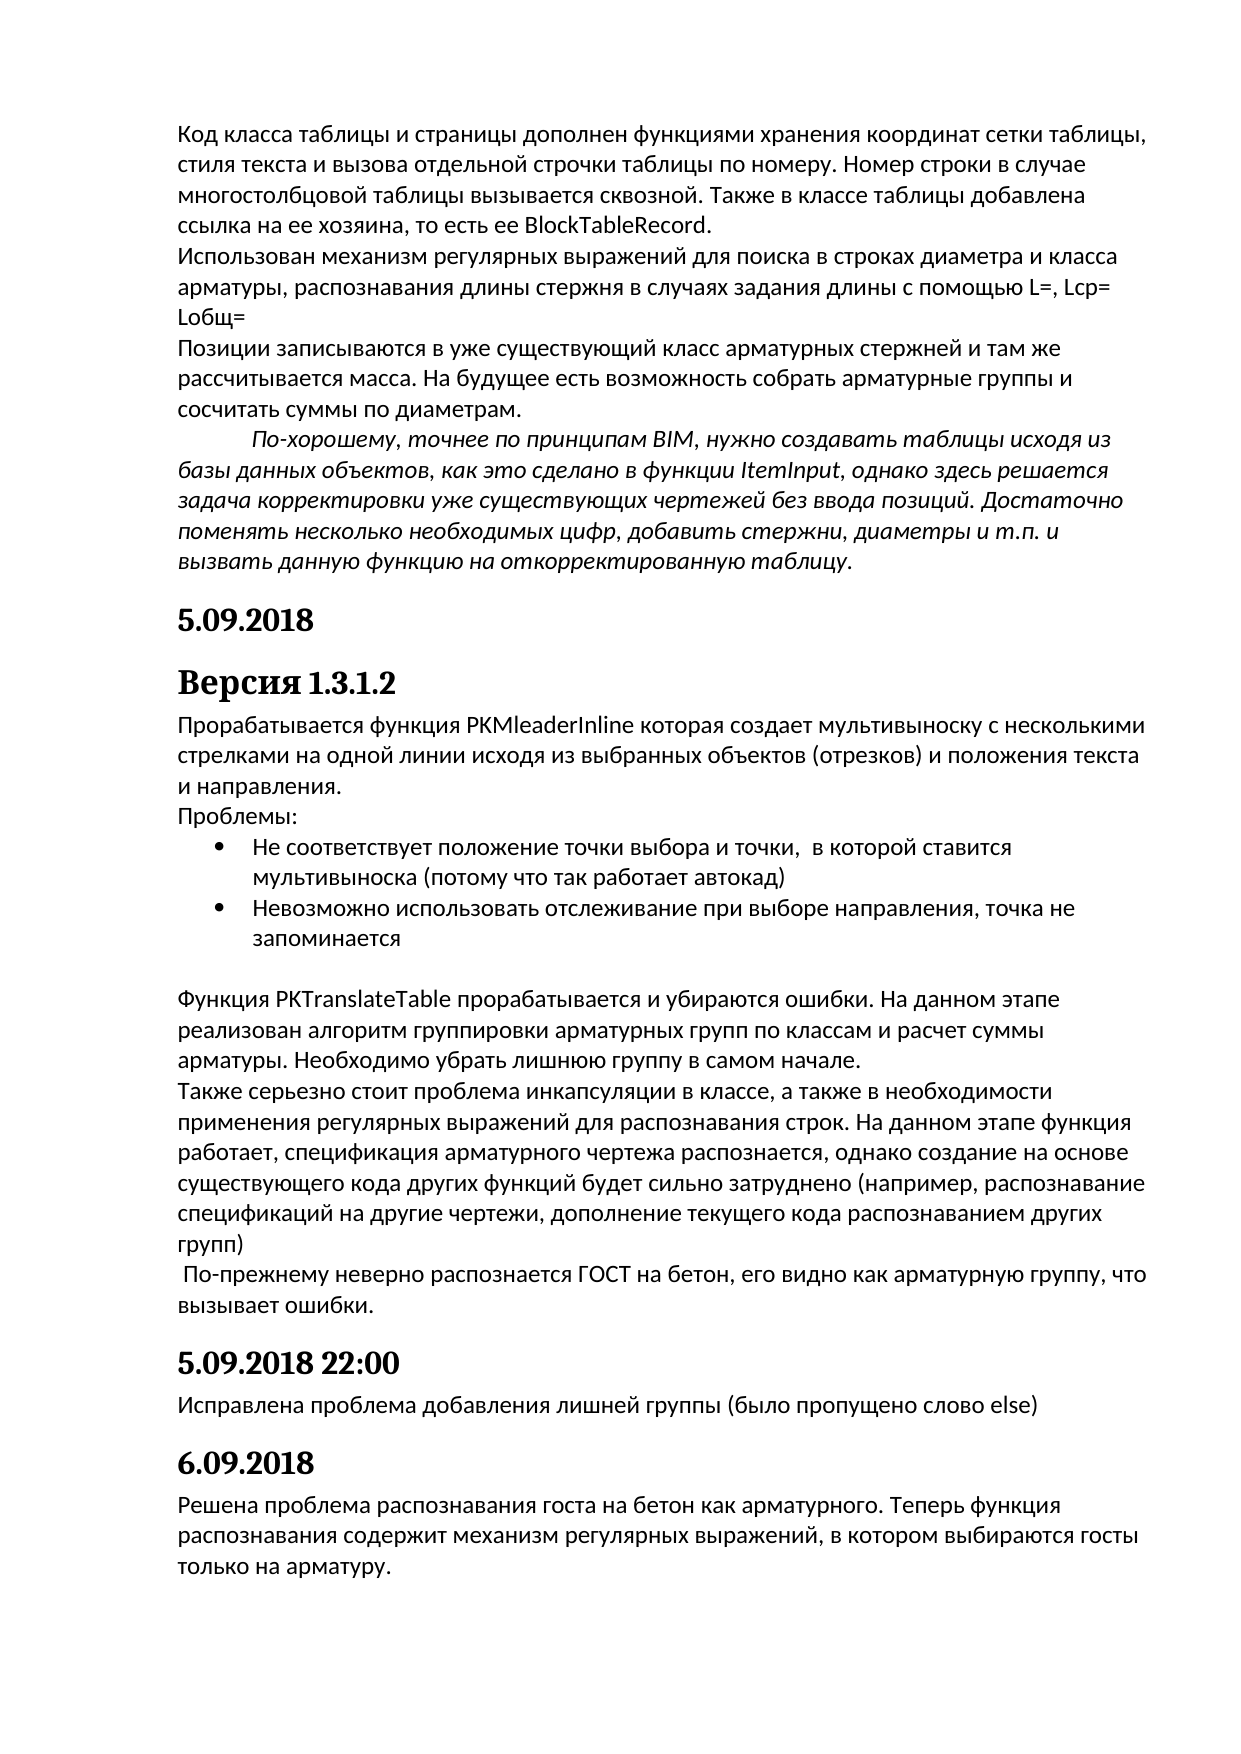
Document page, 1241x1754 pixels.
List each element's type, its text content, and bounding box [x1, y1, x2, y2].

text Использован механизм регулярных выражений для поиска в строках диаметра и класса арматуры, распознавания длины стержня в случаях задания длины с помощью L=, Lср= Lобщ= Позиции записываются в уже существующий класс арматурных стержней и там же рассчитывается масса. На будущее есть возможность собрать арматурные группы и сосчитать суммы по диаметрам. [177, 240, 1152, 423]
list Не соответствует положение точки выбора и точки, в которой ставится мультивыноска (потому что так работает автокад) [215, 831, 1152, 892]
text Прорабатывается функция PKMleaderInline которая создает мультивыноску с несколькими стрелками на одной линии исходя из выбранных объектов (отрезков) и положения текста и направления. [177, 709, 1152, 800]
subtitle Версия 1.3.1.2 [177, 664, 1152, 703]
text Функция PKTranslateTable прорабатывается и убираются ошибки. На данном этапе реализован алгоритм группировки арматурных групп по классам и расчет суммы арматуры. Необходимо убрать лишнюю группу в самом начале. [177, 983, 1152, 1075]
text Также серьезно стоит проблема инкапсуляции в классе, а также в необходимости применения регулярных выражений для распознавания строк. На данном этапе функция работает, спецификация арматурного чертежа распознается, однако создание на основе существующего кода других функций будет сильно затруднено (например, распознавание спецификаций на другие чертежи, дополнение текущего кода распознаванием других групп) [177, 1075, 1152, 1258]
text Исправлена проблема добавления лишней группы (было пропущено слово else) [177, 1389, 1152, 1419]
text Решена проблема распознавания госта на бетон как арматурного. Теперь функция распознавания содержит механизм регулярных выражений, в котором выбираются госты только на арматуру. [177, 1489, 1152, 1581]
text По-прежнему неверно распознается ГОСТ на бетон, его видно как арматурную группу, что вызывает ошибки. [177, 1258, 1152, 1319]
text По-хорошему, точнее по принципам BIM, нужно создавать таблицы исходя из базы данных объектов, как это сделано в функции ItemInput, однако здесь решается задача корректировки уже существующих чертежей без ввода позиций. Достаточно поменять несколько необходимых цифр, добавить стержни, диаметры и т.п. и вызвать данную функцию на откорректированную таблицу. [177, 423, 1152, 576]
subtitle 5.09.2018 [177, 601, 1152, 639]
text Код класса таблицы и страницы дополнен функциями хранения координат сетки таблицы, стиля текста и вызова отдельной строчки таблицы по номеру. Номер строки в случае многостолбцовой таблицы вызывается сквозной. Также в классе таблицы добавлена ссылка на ее хозяина, то есть ее BlockTableRecord. [177, 118, 1152, 240]
subtitle 6.09.2018 [177, 1444, 1152, 1483]
list Невозможно использовать отслеживание при выборе направления, точка не запоминается [215, 892, 1152, 953]
subtitle 5.09.2018 22:00 [177, 1344, 1152, 1383]
text Проблемы: [177, 800, 1152, 831]
